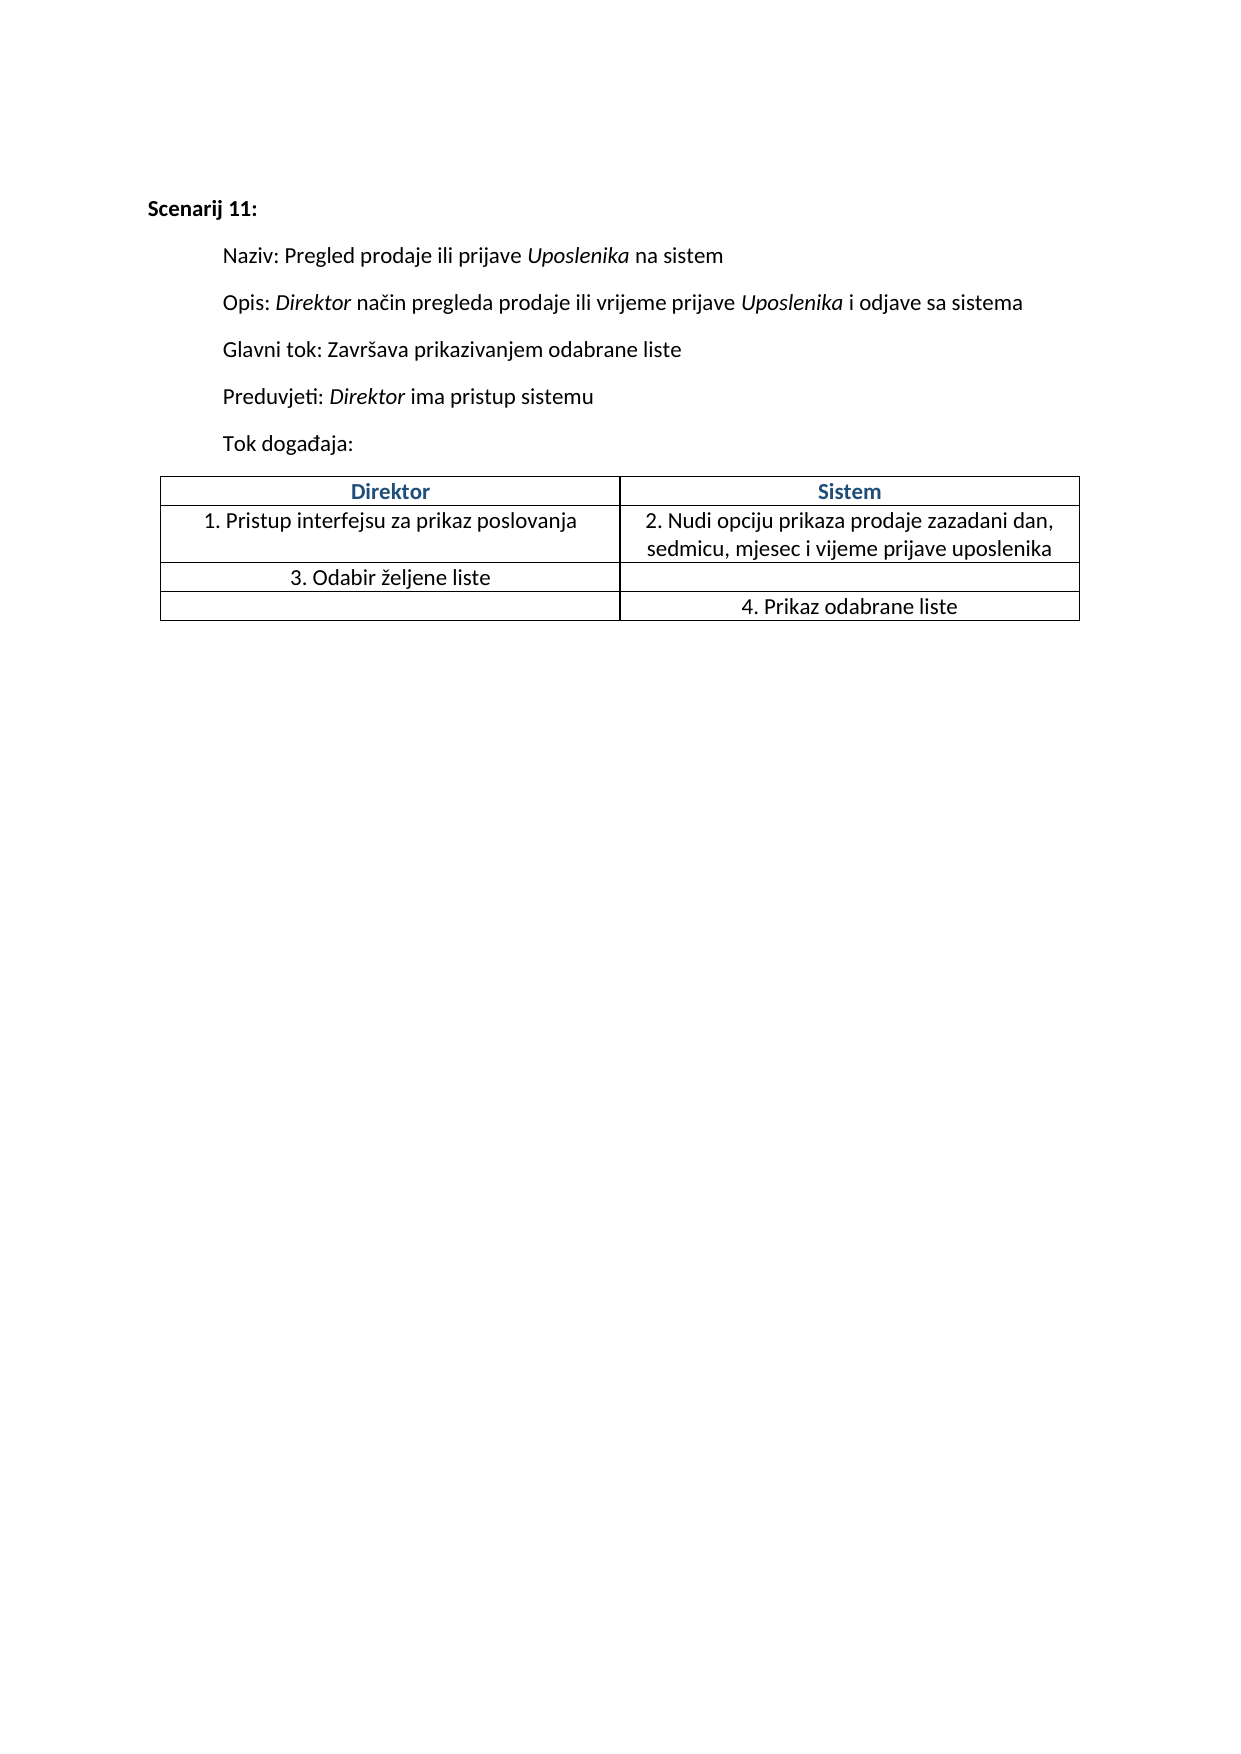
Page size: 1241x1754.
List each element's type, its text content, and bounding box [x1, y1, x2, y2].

text Glavni tok: Završava prikazivanjem odabrane liste [148, 335, 1093, 363]
table_cell 3. Odabir željene liste [161, 563, 619, 591]
text Naziv: Pregled prodaje ili prijave Uposlenika na sistem [148, 241, 1093, 269]
text Opis: Direktor način pregleda prodaje ili vrijeme prijave Uposlenika i odjave sa sistema [148, 288, 1093, 316]
text Scenarij 11: [148, 194, 1093, 222]
table_cell [621, 563, 1079, 591]
table_header Direktor [161, 477, 619, 505]
table_cell 1. Pristup interfejsu za prikaz poslovanja [161, 506, 619, 562]
text Preduvjeti: Direktor ima pristup sistemu [148, 382, 1093, 410]
table_cell 2. Nudi opciju prikaza prodaje zazadani dan, sedmicu, mjesec i vijeme prijave uposlenika [621, 506, 1079, 562]
table_cell [161, 592, 619, 620]
table_cell 4. Prikaz odabrane liste [621, 592, 1079, 620]
table_header Sistem [621, 477, 1079, 505]
text Tok događaja: [148, 429, 1093, 457]
